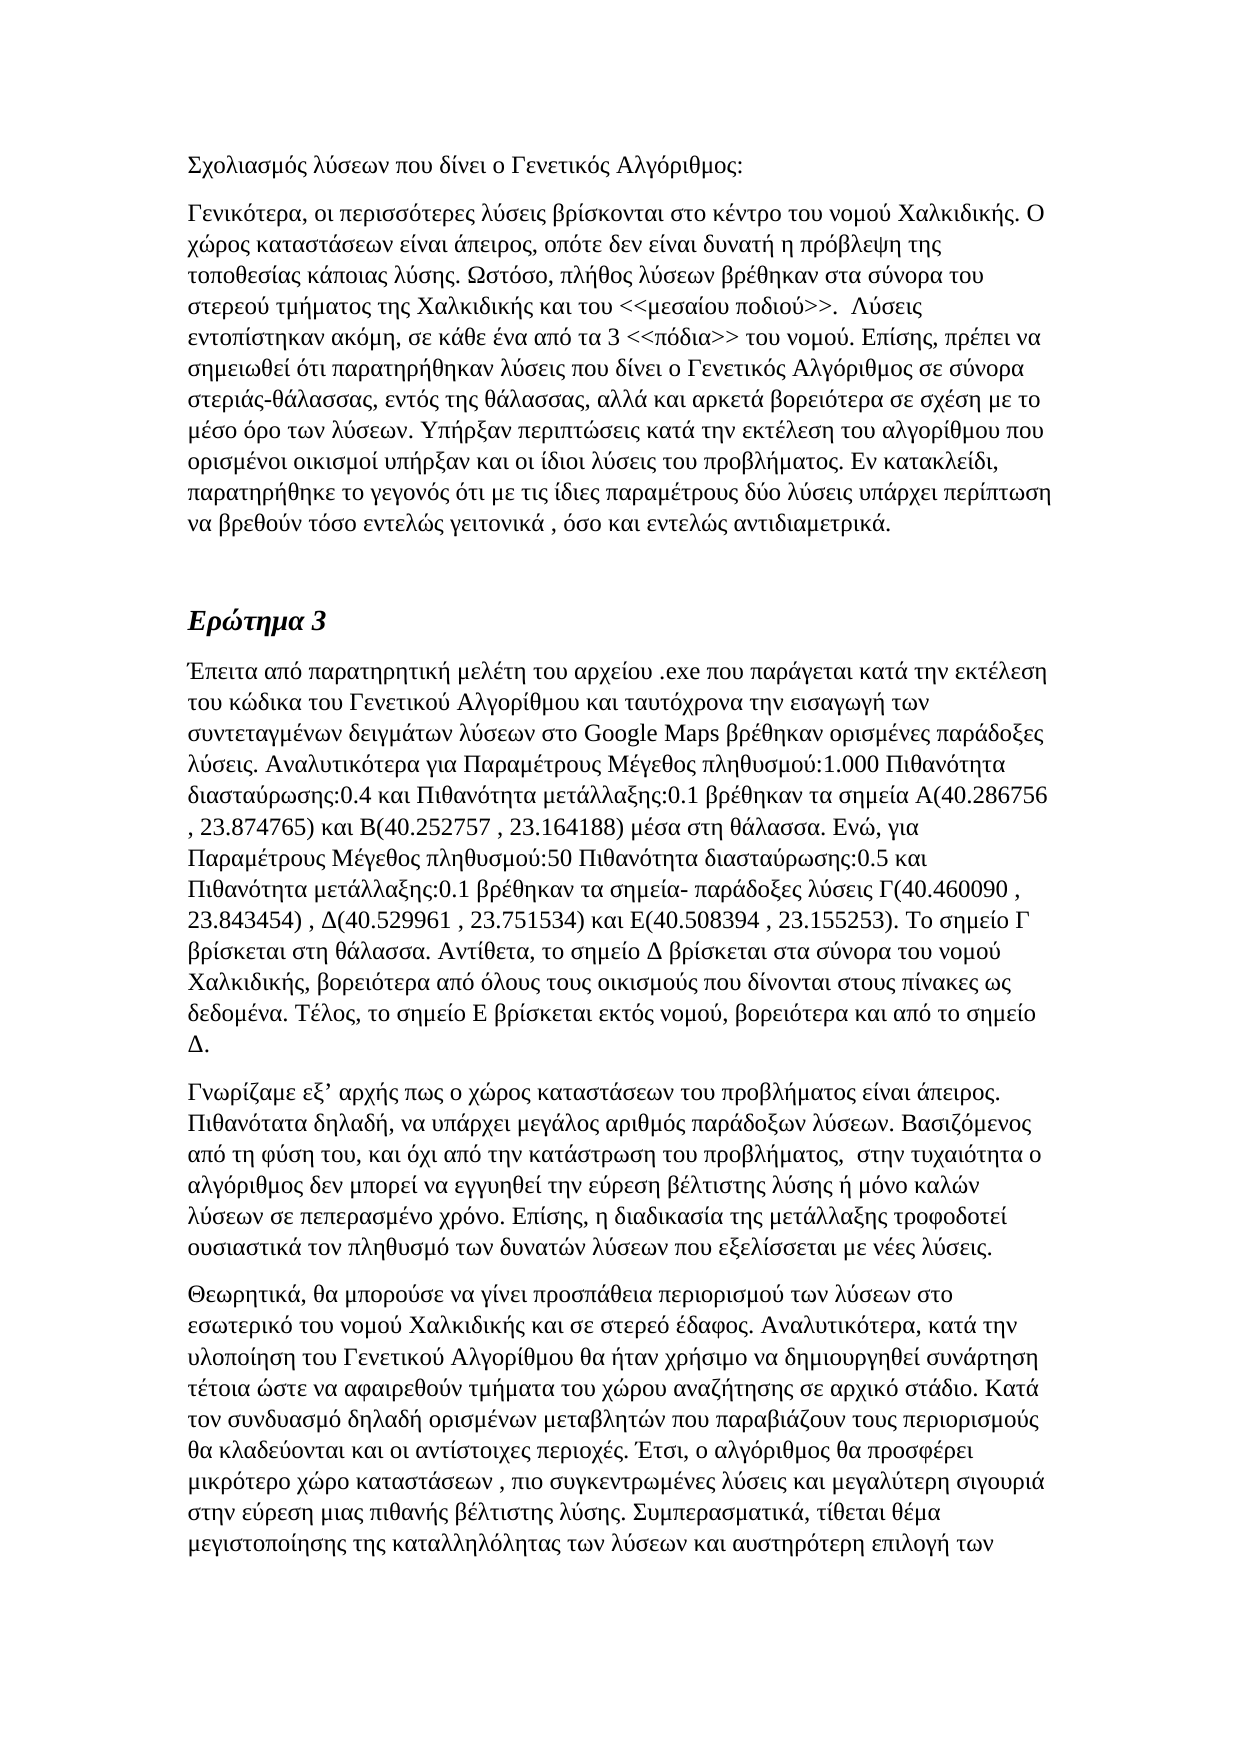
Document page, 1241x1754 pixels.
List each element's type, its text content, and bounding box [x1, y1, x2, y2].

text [187, 1279, 1053, 1557]
text Γνωρίζαμε εξ’ αρχής πως ο χώρος καταστάσεων του προβλήματος είναι άπειρος. Πιθανότατα δηλαδή, να υπάρχει μεγάλος αριθμός παράδοξων λύσεων. Βασιζόμενος από τη φύση του, και όχι από την κατάστρωση του προβλήματος, στην τυχαιότητα ο αλγόριθμος δεν μπορεί να εγγυηθεί την εύρεση βέλτιστης λύσης ή μόνο καλών λύσεων σε πεπερασμένο χρόνο. Επίσης, η διαδικασία της μετάλλαξης τροφοδοτεί ουσιαστικά τον πληθυσμό των δυνατών λύσεων που εξελίσσεται με νέες λύσεις. [187, 1077, 1053, 1261]
text Έπειτα από παρατηρητική μελέτη του αρχείου .exe που παράγεται κατά την εκτέλεση του κώδικα του Γενετικού Αλγορίθμου και ταυτόχρονα την εισαγωγή των συντεταγμένων δειγμάτων λύσεων στο Google Maps βρέθηκαν ορισμένες παράδοξες λύσεις. Αναλυτικότερα για Παραμέτρους Μέγεθος πληθυσμού:1.000 Πιθανότητα διασταύρωσης:0.4 και Πιθανότητα μετάλλαξης:0.1 βρέθηκαν τα σημεία Α(40.286756 , 23.874765) και Β(40.252757 , 23.164188) μέσα στη θάλασσα. Ενώ, για Παραμέτρους Μέγεθος πληθυσμού:50 Πιθανότητα διασταύρωσης:0.5 και Πιθανότητα μετάλλαξης:0.1 βρέθηκαν τα σημεία- παράδοξες λύσεις Γ(40.460090 , 23.843454) , Δ(40.529961 , 23.751534) και Ε(40.508394 , 23.155253). Το σημείο Γ βρίσκεται στη θάλασσα. Αντίθετα, το σημείο Δ βρίσκεται στα σύνορα του νομού Χαλκιδικής, βορειότερα από όλους τους οικισμούς που δίνονται στους πίνακες ως δεδομένα. Τέλος, το σημείο Ε βρίσκεται εκτός νομού, βορειότερα και από το σημείο Δ. [187, 656, 1053, 1058]
text Ερώτημα 3 [187, 603, 1053, 637]
text Σχολιασμός λύσεων που δίνει ο Γενετικός Αλγόριθμος: [187, 150, 1053, 179]
text Γενικότερα, οι περισσότερες λύσεις βρίσκονται στο κέντρο του νομού Χαλκιδικής. Ο χώρος καταστάσεων είναι άπειρος, οπότε δεν είναι δυνατή η πρόβλεψη της τοποθεσίας κάποιας λύσης. Ωστόσο, πλήθος λύσεων βρέθηκαν στα σύνορα του στερεού τμήματος της Χαλκιδικής και του <<μεσαίου ποδιού>>. Λύσεις εντοπίστηκαν ακόμη, σε κάθε ένα από τα 3 <<πόδια>> του νομού. Επίσης, πρέπει να σημειωθεί ότι παρατηρήθηκαν λύσεις που δίνει ο Γενετικός Αλγόριθμος σε σύνορα στεριάς-θάλασσας, εντός της θάλασσας, αλλά και αρκετά βορειότερα σε σχέση με το μέσο όρο των λύσεων. Υπήρξαν περιπτώσεις κατά την εκτέλεση του αλγορίθμου που ορισμένοι οικισμοί υπήρξαν και οι ίδιοι λύσεις του προβλήματος. Εν κατακλείδι, παρατηρήθηκε το γεγονός ότι με τις ίδιες παραμέτρους δύο λύσεις υπάρχει περίπτωση να βρεθούν τόσο εντελώς γειτονικά , όσο και εντελώς αντιδιαμετρικά. [187, 198, 1053, 537]
